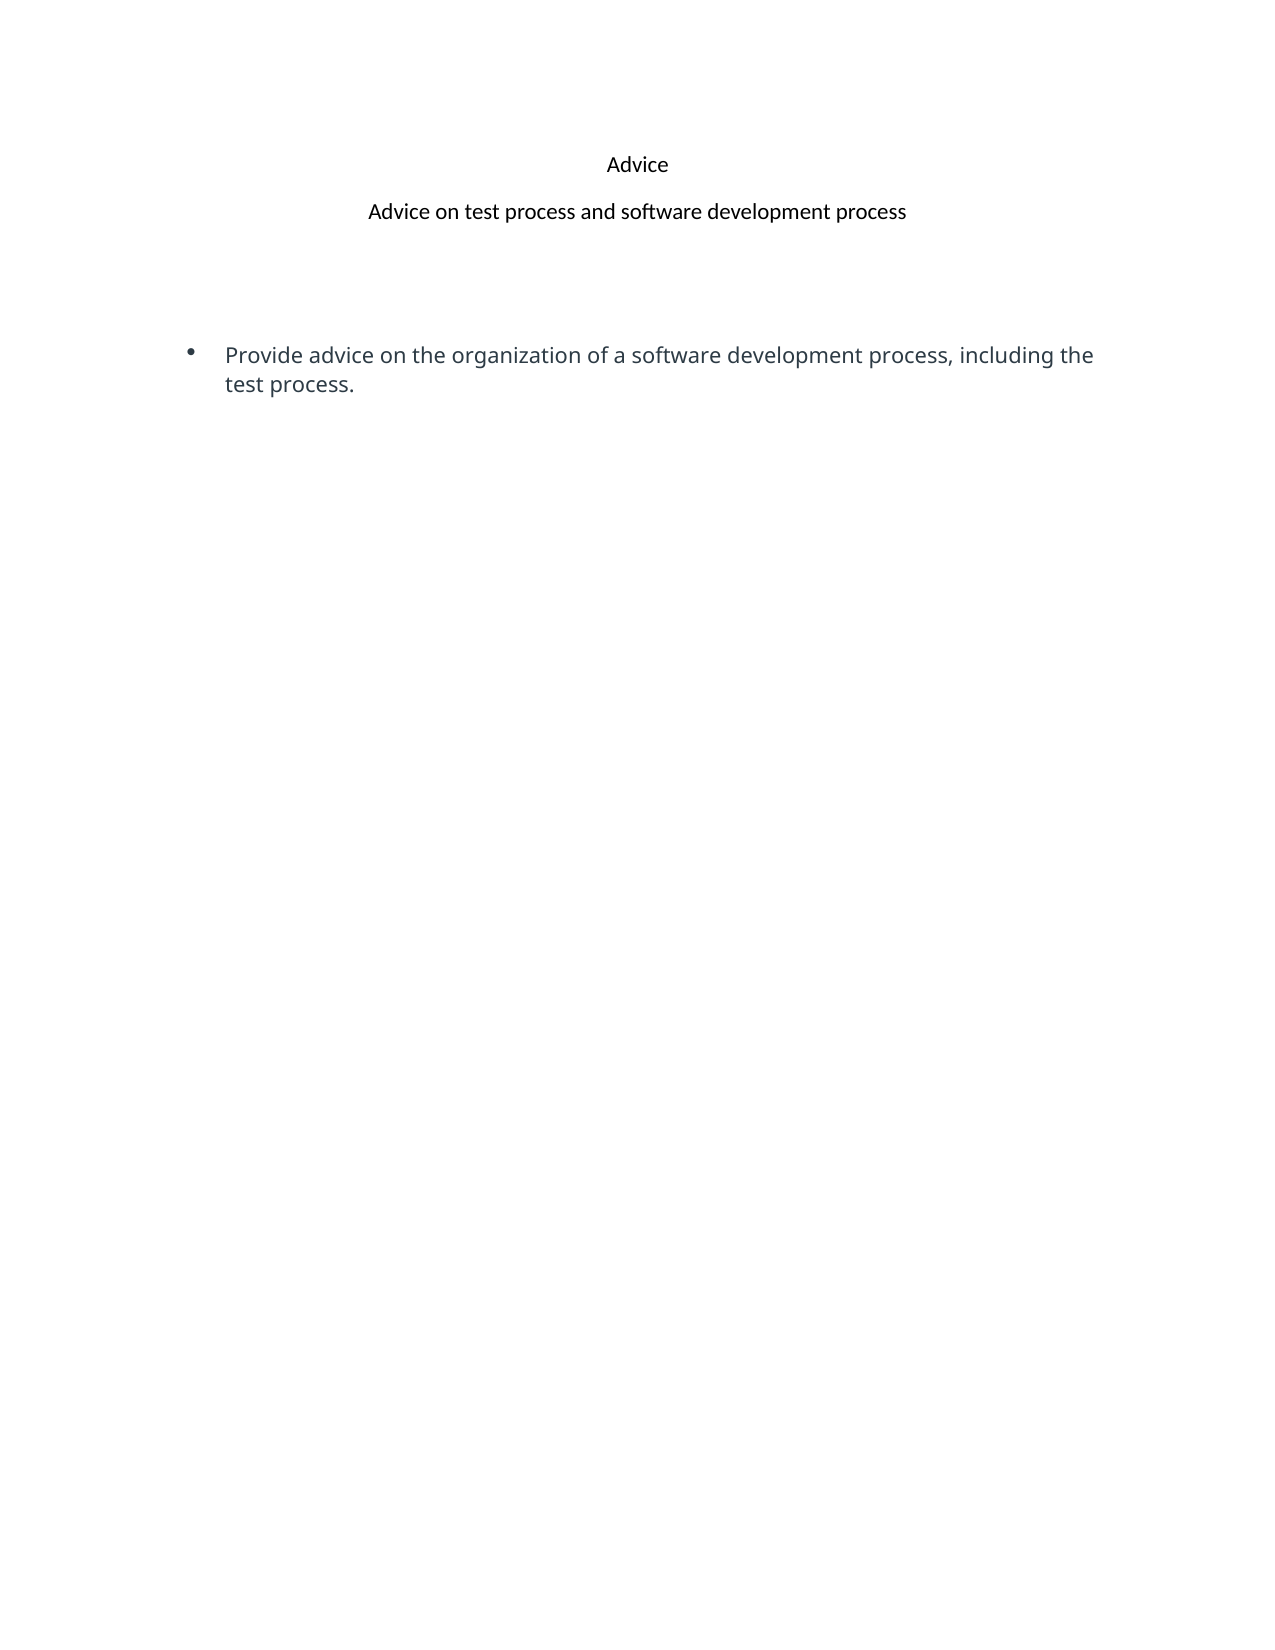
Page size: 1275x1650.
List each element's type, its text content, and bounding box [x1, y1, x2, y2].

text Advice on test process and software development process [150, 197, 1125, 225]
text Advice [150, 150, 1125, 178]
list Provide advice on the organization of a software development process, including the test process. [187, 339, 1125, 399]
